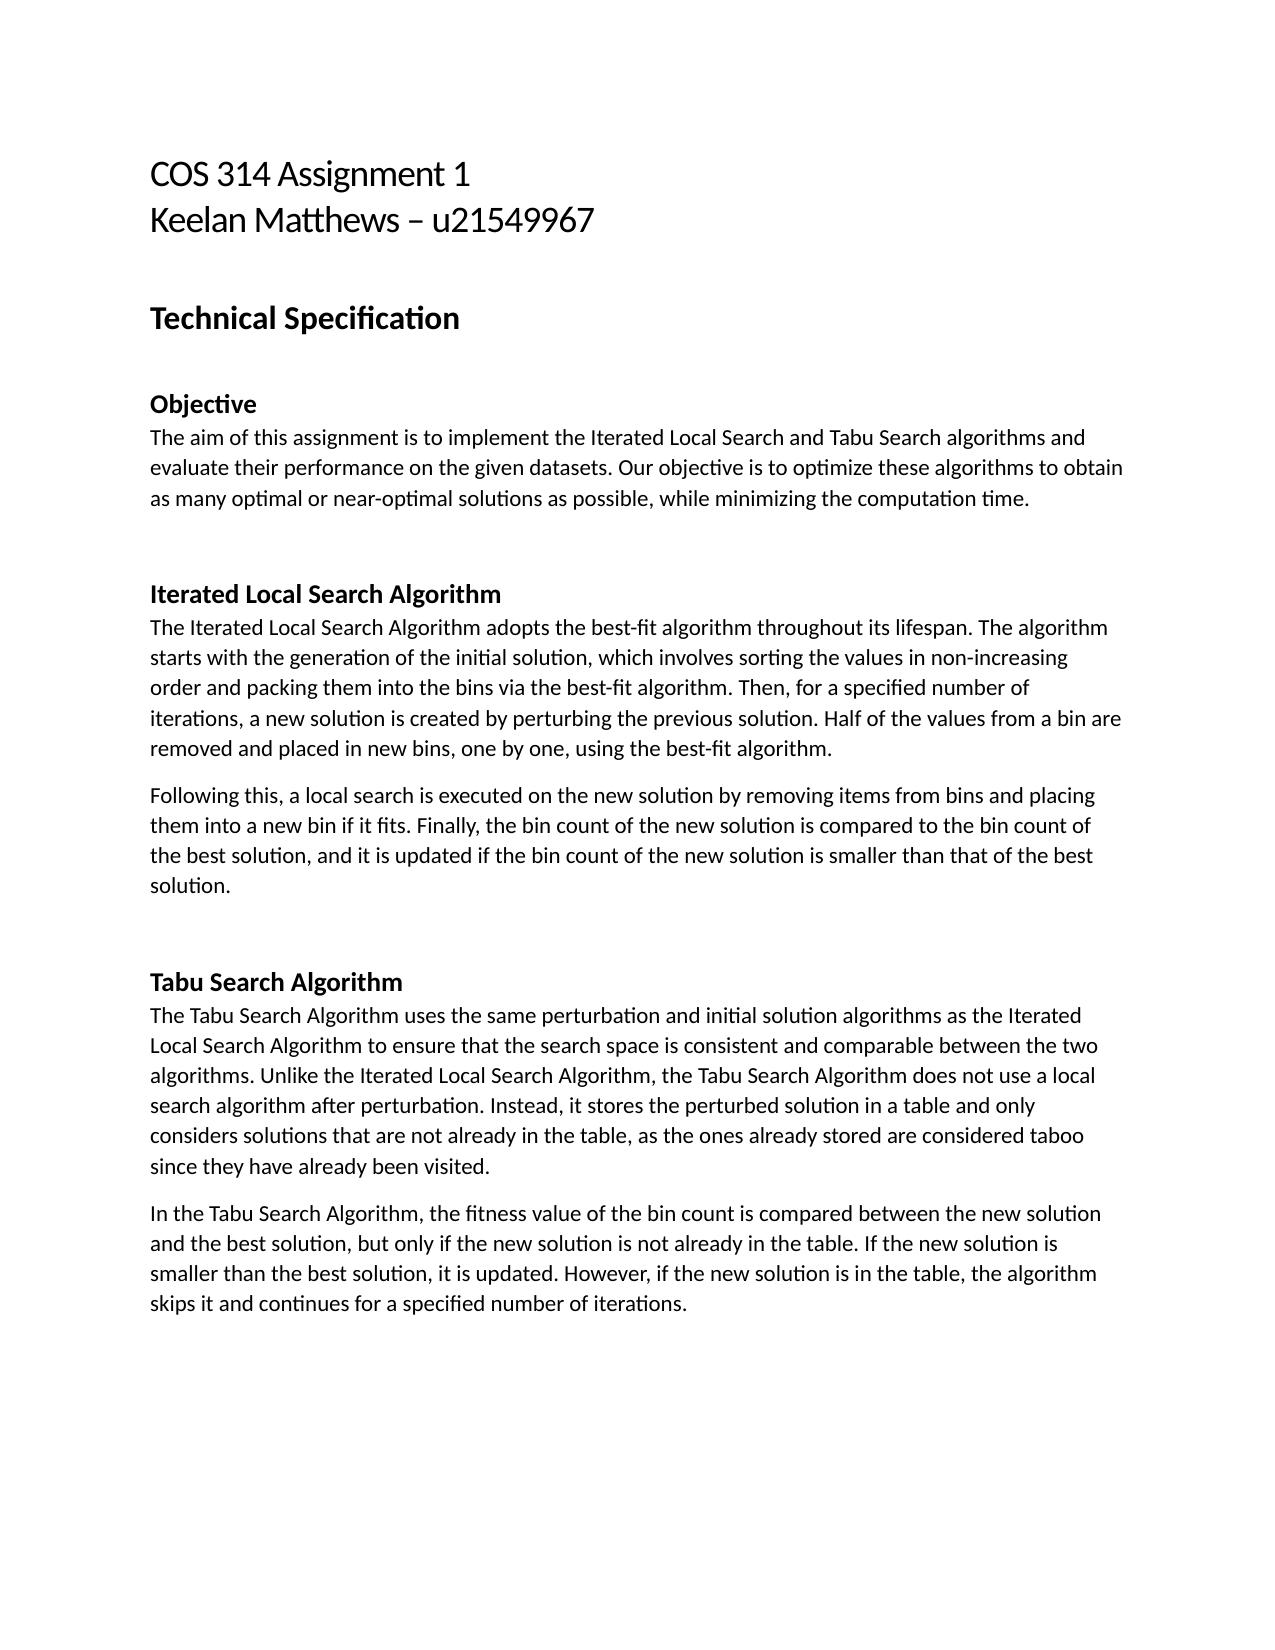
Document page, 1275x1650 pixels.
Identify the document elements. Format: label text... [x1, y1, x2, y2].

subtitle Technical Specification [150, 297, 1125, 338]
text The Tabu Search Algorithm uses the same perturbation and initial solution algorithms as the Iterated Local Search Algorithm to ensure that the search space is consistent and comparable between the two algorithms. Unlike the Iterated Local Search Algorithm, the Tabu Search Algorithm does not use a local search algorithm after perturbation. Instead, it stores the perturbed solution in a table and only considers solutions that are not already in the table, as the ones already stored are considered taboo since they have already been visited. [150, 1001, 1125, 1180]
subtitle Iterated Local Search Algorithm [150, 577, 1125, 611]
text In the Tabu Search Algorithm, the fitness value of the bin count is compared between the new solution and the best solution, but only if the new solution is not already in the table. If the new solution is smaller than the best solution, it is updated. However, if the new solution is in the table, the algorithm skips it and continues for a specified number of iterations. [150, 1199, 1125, 1317]
text The Iterated Local Search Algorithm adopts the best-fit algorithm throughout its lifespan. The algorithm starts with the generation of the initial solution, which involves sorting the values in non-increasing order and packing them into the bins via the best-fit algorithm. Then, for a specified number of iterations, a new solution is created by perturbing the previous solution. Half of the values from a bin are removed and placed in new bins, one by one, using the best-fit algorithm. [150, 613, 1125, 762]
title COS 314 Assignment 1 [150, 150, 1125, 196]
title Keelan Matthews – u21549967 [150, 196, 1125, 242]
subtitle Tabu Search Algorithm [150, 965, 1125, 998]
subtitle Objective [150, 388, 1125, 421]
text The aim of this assignment is to implement the Iterated Local Search and Tabu Search algorithms and evaluate their performance on the given datasets. Our objective is to optimize these algorithms to obtain as many optimal or near-optimal solutions as possible, while minimizing the computation time. [150, 423, 1125, 512]
text Following this, a local search is executed on the new solution by removing items from bins and placing them into a new bin if it fits. Finally, the bin count of the new solution is compared to the bin count of the best solution, and it is updated if the bin count of the new solution is smaller than that of the best solution. [150, 781, 1125, 899]
